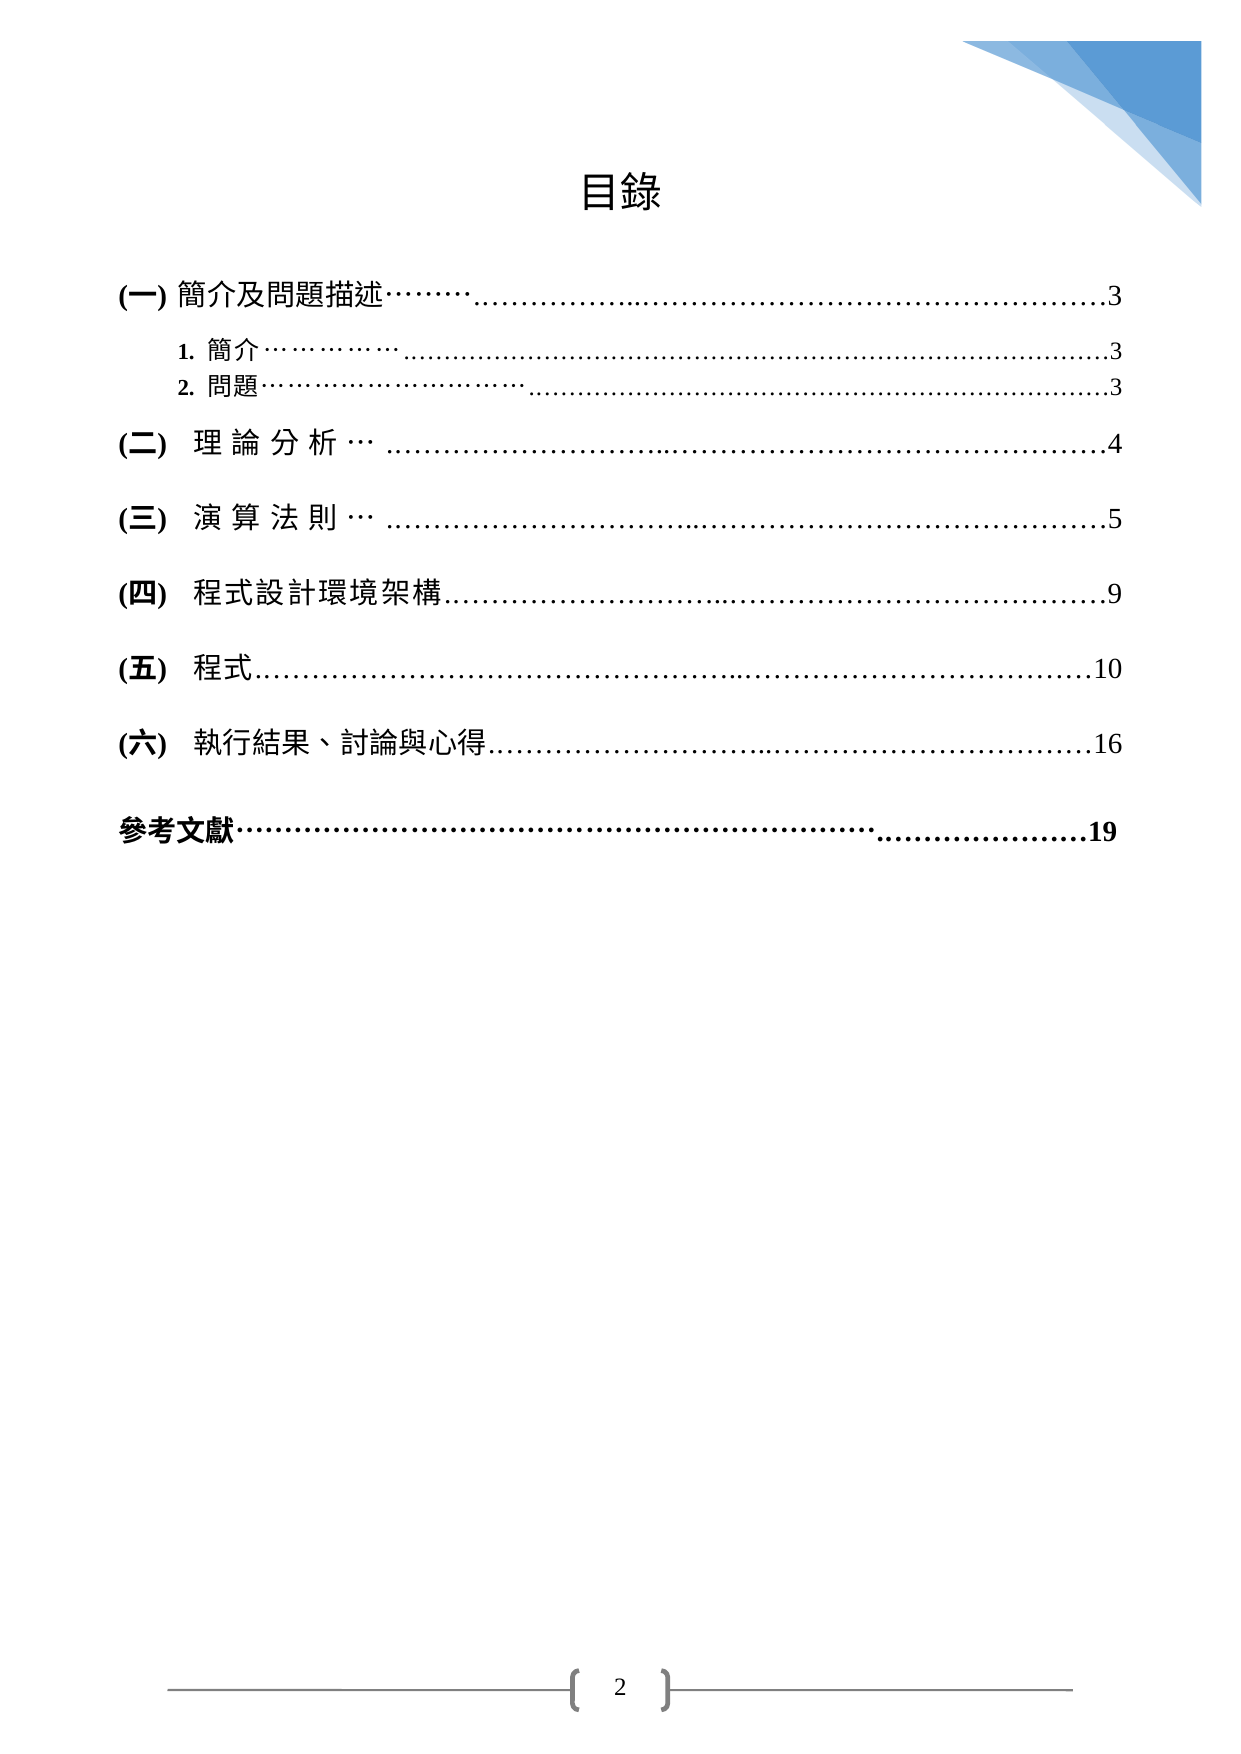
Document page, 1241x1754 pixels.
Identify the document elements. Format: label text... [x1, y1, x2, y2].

subtitle 目錄 [118, 151, 1122, 226]
list 執行結果、討論與心得.………………………..……………………………16 [118, 703, 1122, 778]
picture [962, 41, 1202, 207]
list 程式.…………………………………………..………………………………10 [118, 628, 1122, 703]
text 參考文獻………………………………………………………….…………………19 [118, 807, 1122, 849]
list 理論分析….………………………..………………………………………4 [118, 403, 1122, 478]
list 演算法則….…………………………..……………………………………5 [118, 478, 1122, 553]
list 簡介及問題描述……….……………..…………………………………………3 [118, 256, 1122, 331]
list 程式設計環境架構.………………………..…………………………………9 [118, 553, 1122, 628]
list 問題………………………….……………………………………………………………3 [177, 367, 1122, 403]
list 簡介…………….…………………………………………………………………………3 [177, 331, 1122, 367]
